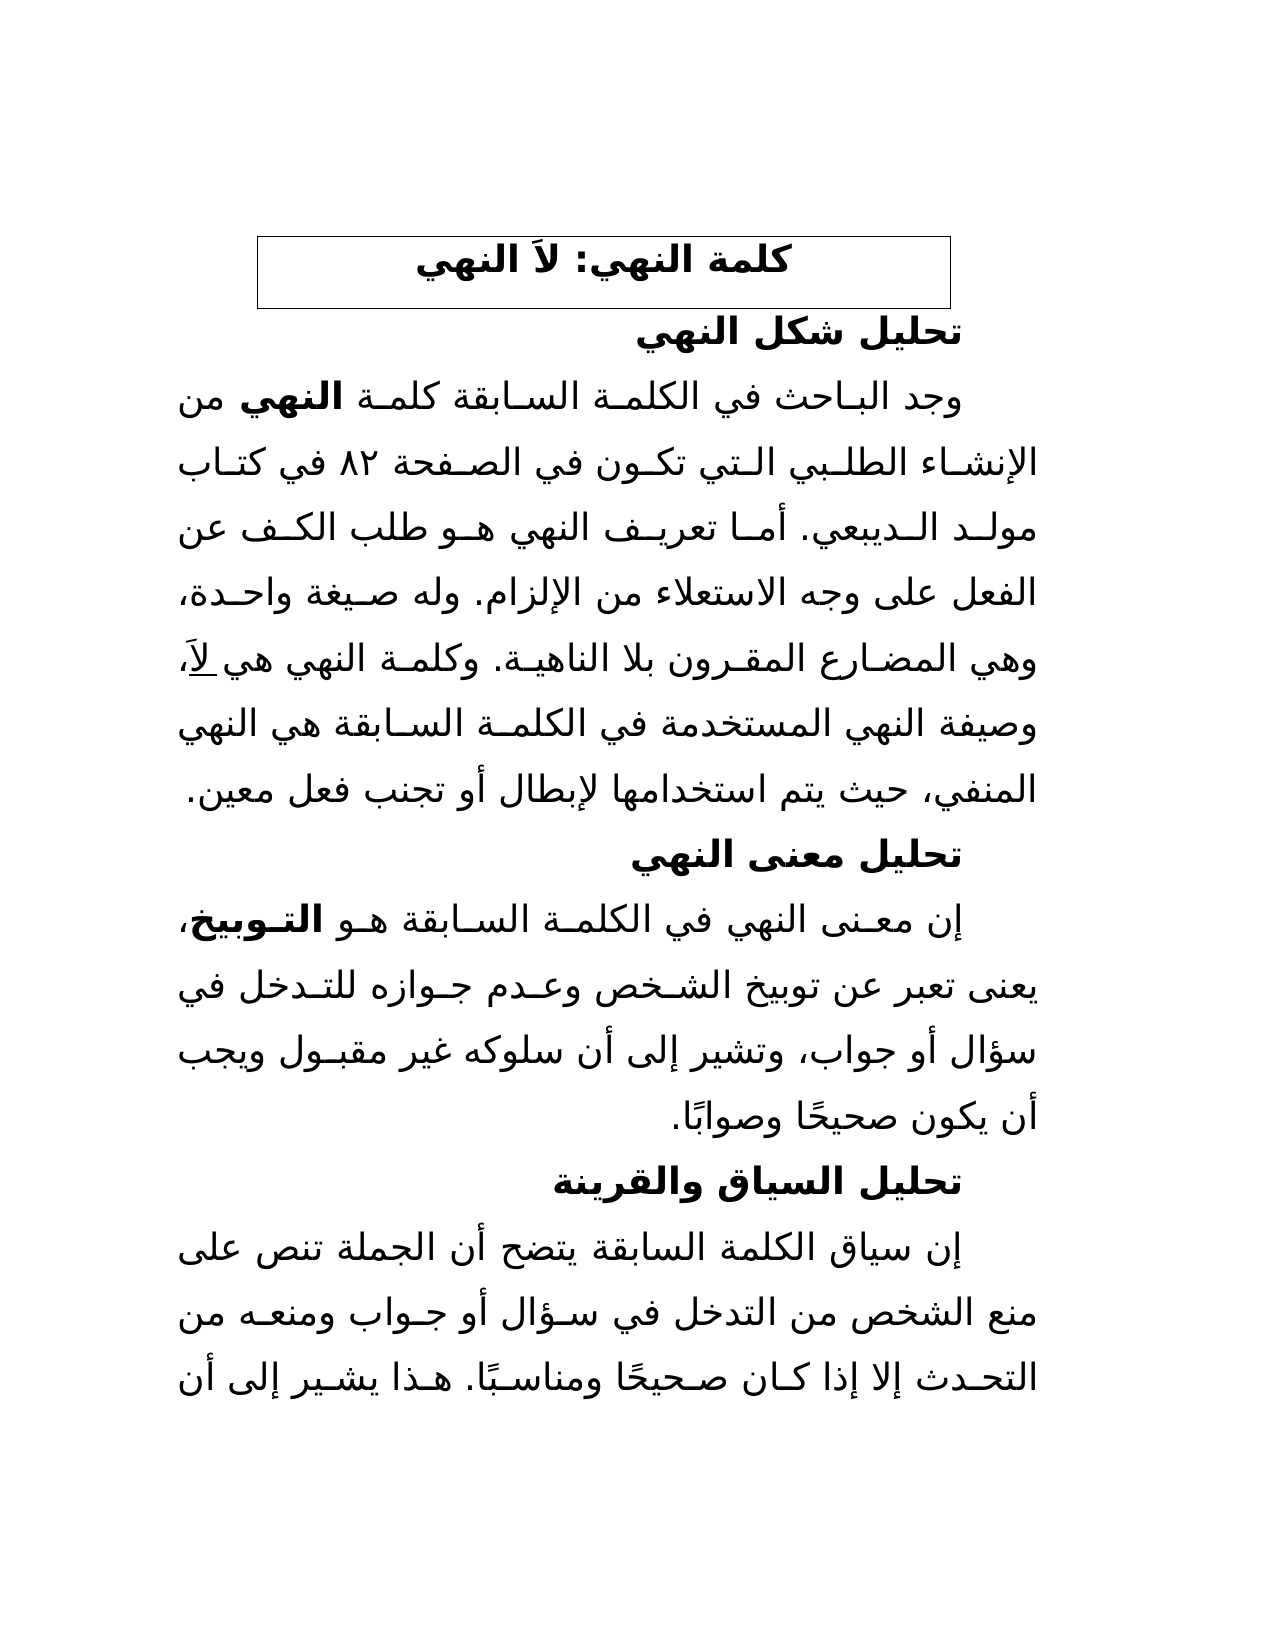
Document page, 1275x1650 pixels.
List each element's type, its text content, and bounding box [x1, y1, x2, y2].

text تحليل السياق والقرينة [177, 1160, 1039, 1203]
table_cell كلمة النهي: لاَ النهي [258, 237, 950, 308]
text وجد الباحث في الكلمة السابقة كلمة النهي من الإنشاء الطلبي التي تكون في الصفحة ٨٢ في كتاب مولد الديبعي. أما تعريف النهي هو طلب الكف عن الفعل على وجه الاستعلاء من الإلزام. وله صيغة واحدة، وهي المضارع المقرون بلا الناهية. وكلمة النهي هي لاَ، وصيفة النهي المستخدمة في الكلمة السابقة هي النهي المنفي، حيث يتم استخدامها لإبطال أو تجنب فعل معين. [177, 375, 1039, 811]
text إن معنى النهي في الكلمة السابقة هو التوبيخ، يعنى تعبر عن توبيخ الشخص وعدم جوازه للتدخل في سؤال أو جواب، وتشير إلى أن سلوكه غير مقبول ويجب أن يكون صحيحًا وصوابًا. [177, 898, 1039, 1138]
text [177, 1225, 1039, 1400]
text تحليل معنى النهي [177, 833, 1039, 876]
text تحليل شكل النهي [177, 309, 1039, 353]
